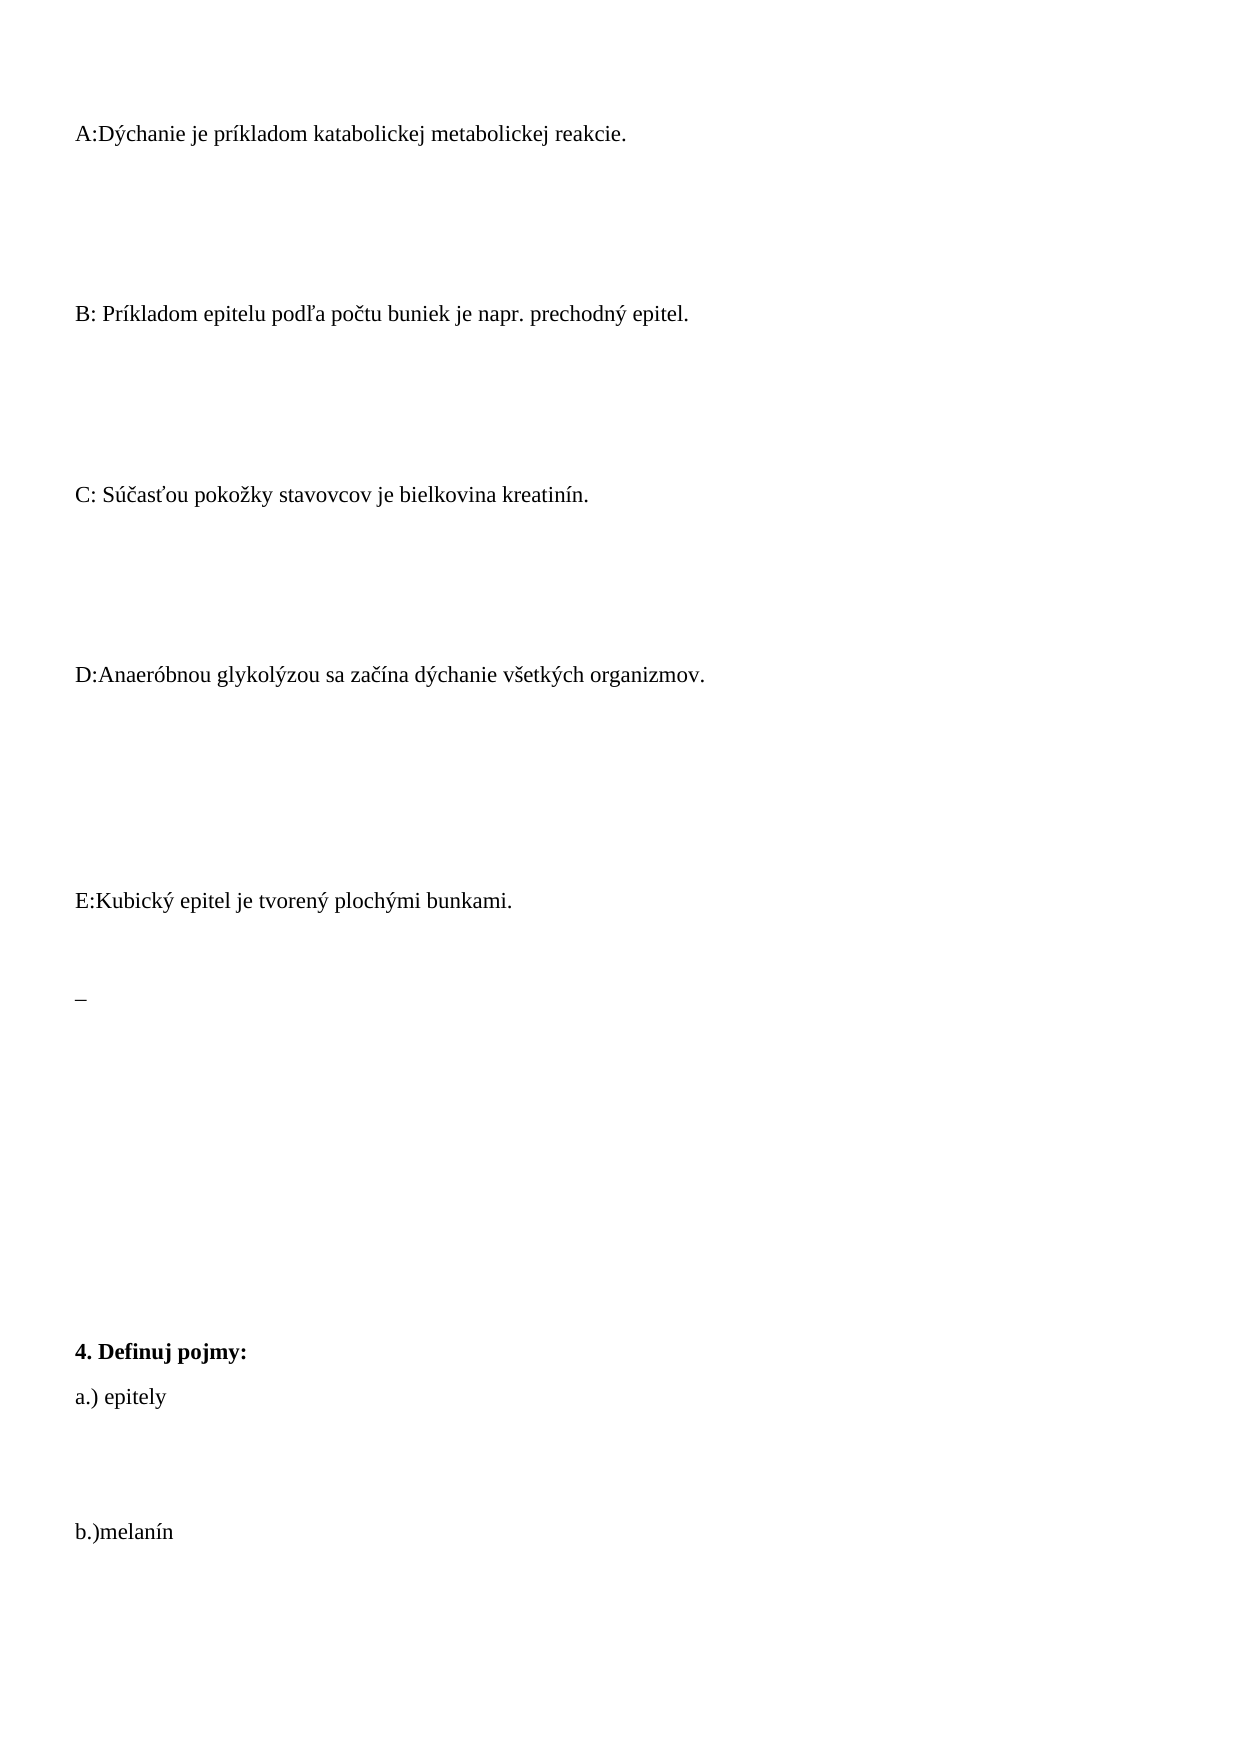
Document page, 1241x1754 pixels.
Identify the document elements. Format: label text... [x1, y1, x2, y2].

text B: Príkladom epitelu podľa počtu buniek je napr. prechodný epitel. [75, 301, 1165, 327]
text A:Dýchanie je príkladom katabolickej metabolickej reakcie. [75, 120, 1165, 146]
text _ [75, 977, 1165, 1003]
text 4. Definuj pojmy: [75, 1338, 1165, 1364]
text b.)melanín [75, 1518, 1165, 1545]
text E:Kubický epitel je tvorený plochými bunkami. [75, 887, 1165, 913]
text D:Anaeróbnou glykolýzou sa začína dýchanie všetkých organizmov. [75, 661, 1165, 688]
text C: Súčasťou pokožky stavovcov je bielkovina kreatinín. [75, 481, 1165, 507]
text a.) epitely [75, 1383, 1165, 1409]
